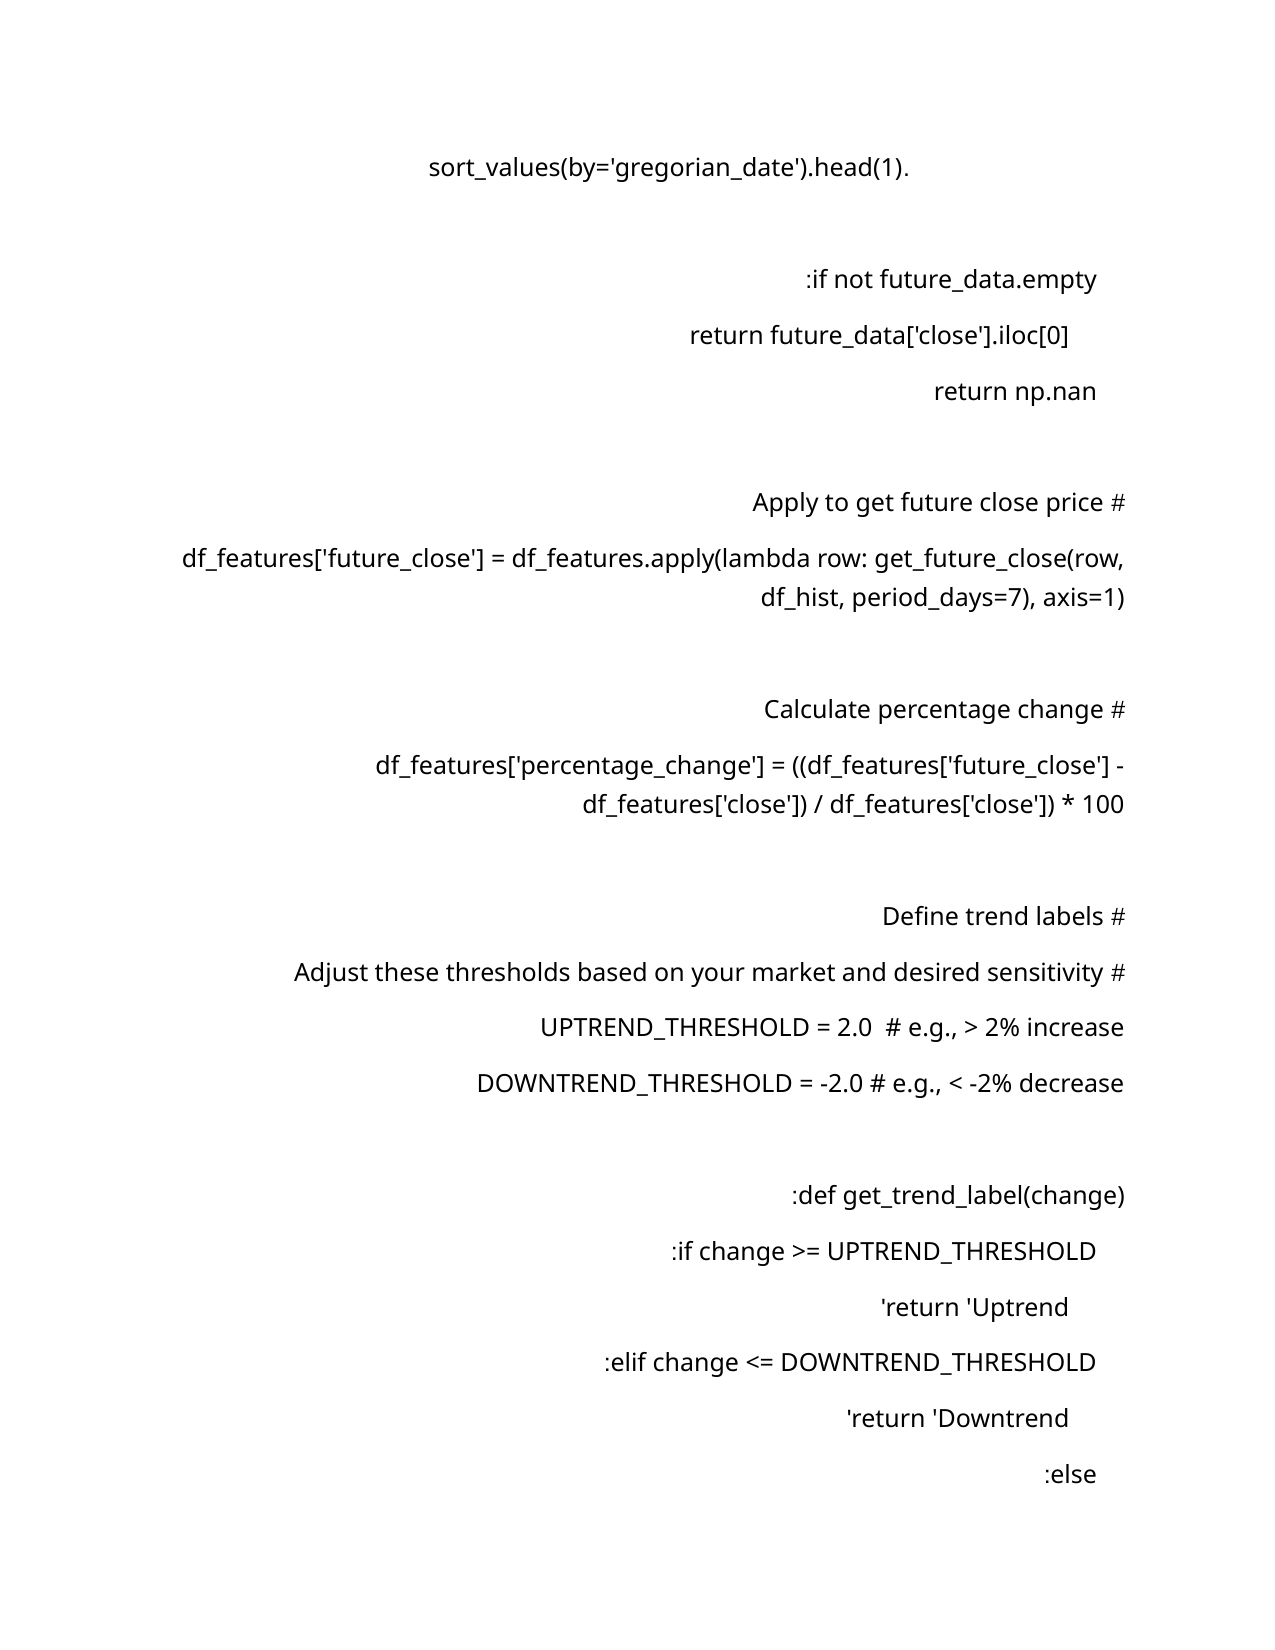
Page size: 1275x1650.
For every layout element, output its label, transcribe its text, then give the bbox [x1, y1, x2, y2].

text if not future_data.empty: [150, 262, 1125, 296]
text def get_trend_label(change): [150, 1177, 1125, 1212]
text # Adjust these thresholds based on your market and desired sensitivity [150, 954, 1125, 988]
text else: [150, 1457, 1125, 1491]
text return np.nan [150, 373, 1125, 407]
text elif change <= DOWNTREND_THRESHOLD: [150, 1345, 1125, 1379]
text return 'Uptrend' [150, 1289, 1125, 1323]
text # Apply to get future close price [150, 485, 1125, 519]
text # Calculate percentage change [150, 692, 1125, 726]
text UPTREND_THRESHOLD = 2.0 # e.g., > 2% increase [150, 1010, 1125, 1044]
text .sort_values(by='gregorian_date').head(1) [150, 150, 1125, 184]
text # Define trend labels [150, 898, 1125, 932]
text return future_data['close'].iloc[0] [150, 317, 1125, 352]
text return 'Downtrend' [150, 1401, 1125, 1435]
text if change >= UPTREND_THRESHOLD: [150, 1233, 1125, 1267]
text df_features['future_close'] = df_features.apply(lambda row: get_future_close(row, df_hist, period_days=7), axis=1) [150, 541, 1125, 614]
text df_features['percentage_change'] = ((df_features['future_close'] - df_features['close']) / df_features['close']) * 100 [150, 747, 1125, 821]
text DOWNTREND_THRESHOLD = -2.0 # e.g., < -2% decrease [150, 1066, 1125, 1100]
